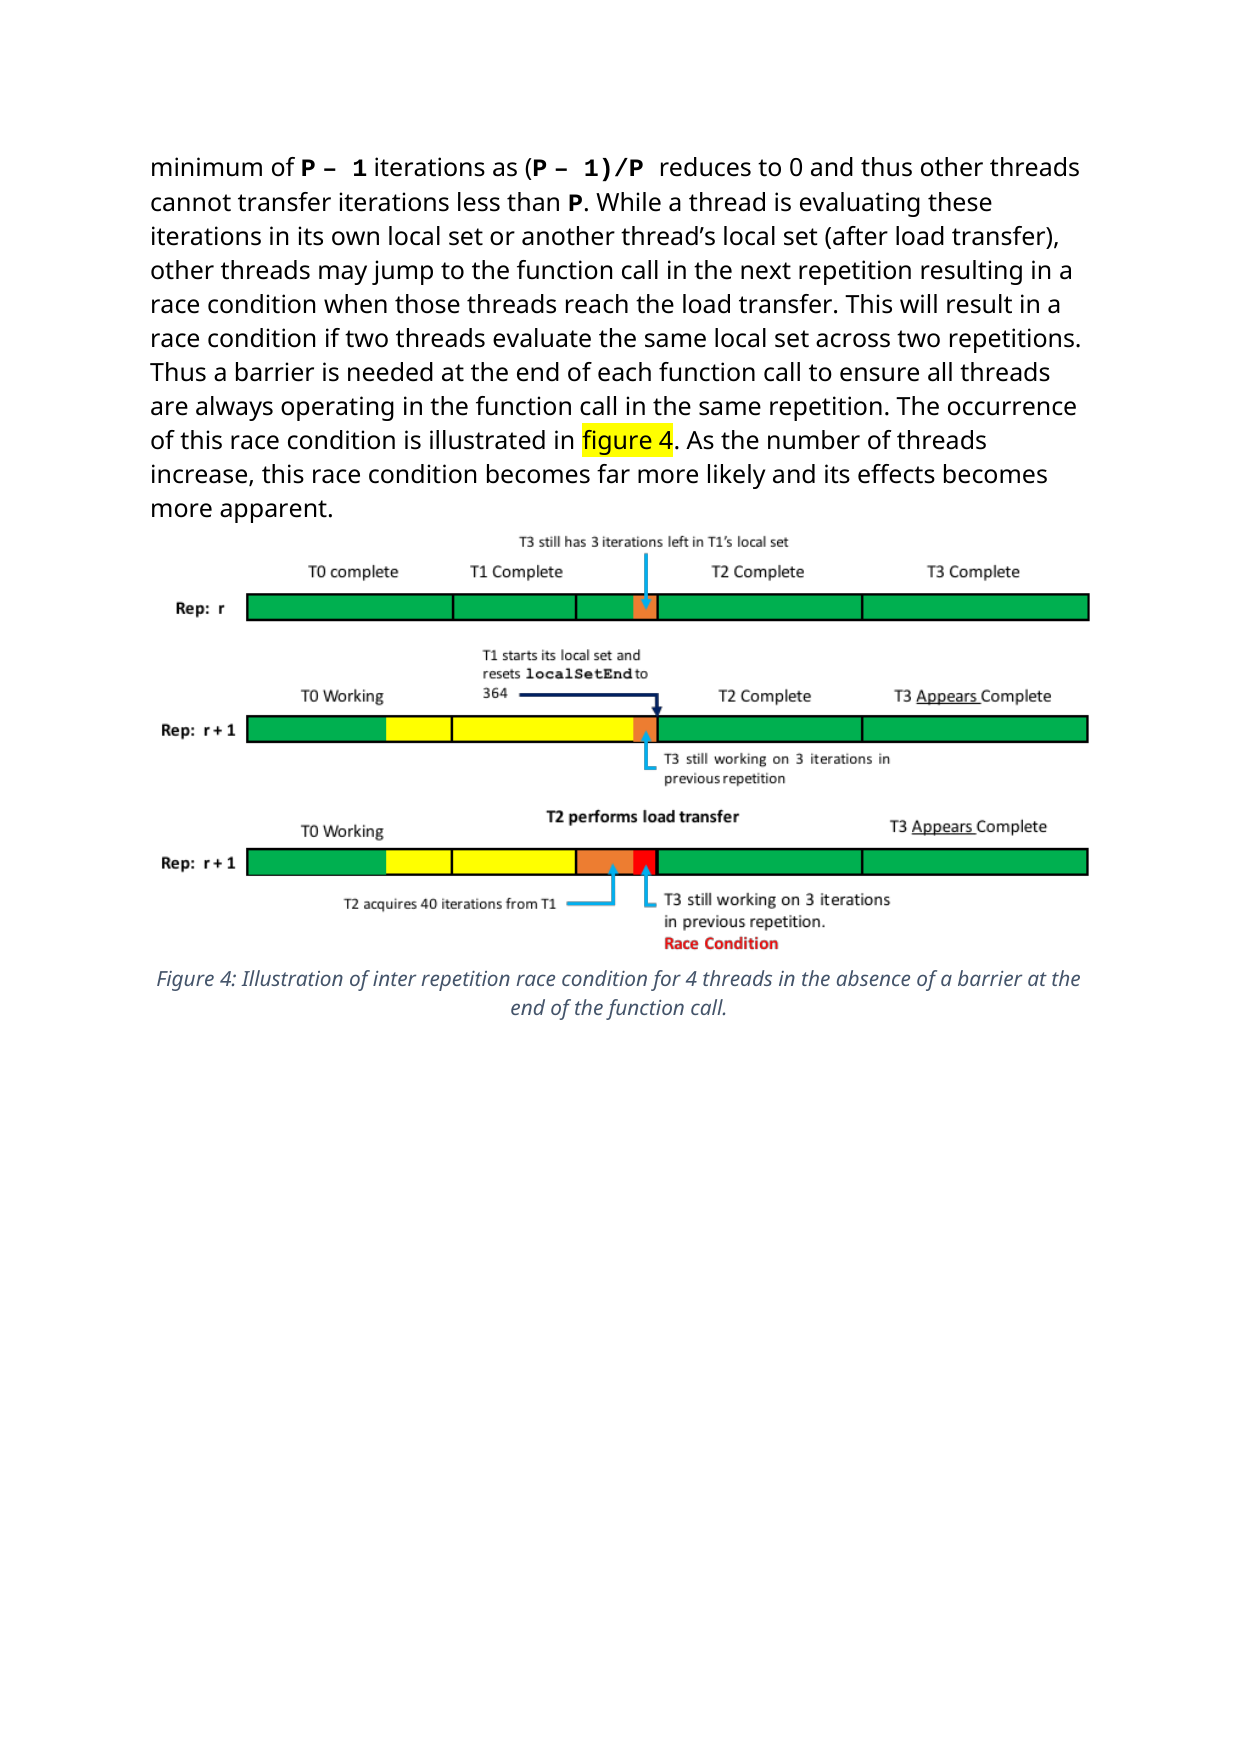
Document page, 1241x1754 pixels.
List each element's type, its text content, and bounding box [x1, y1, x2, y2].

text Figure 4: Illustration of inter repetition race condition for 4 threads in the absence of a barrier at the end of the function call. [150, 965, 1090, 1021]
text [150, 150, 1090, 525]
picture [150, 525, 1090, 965]
